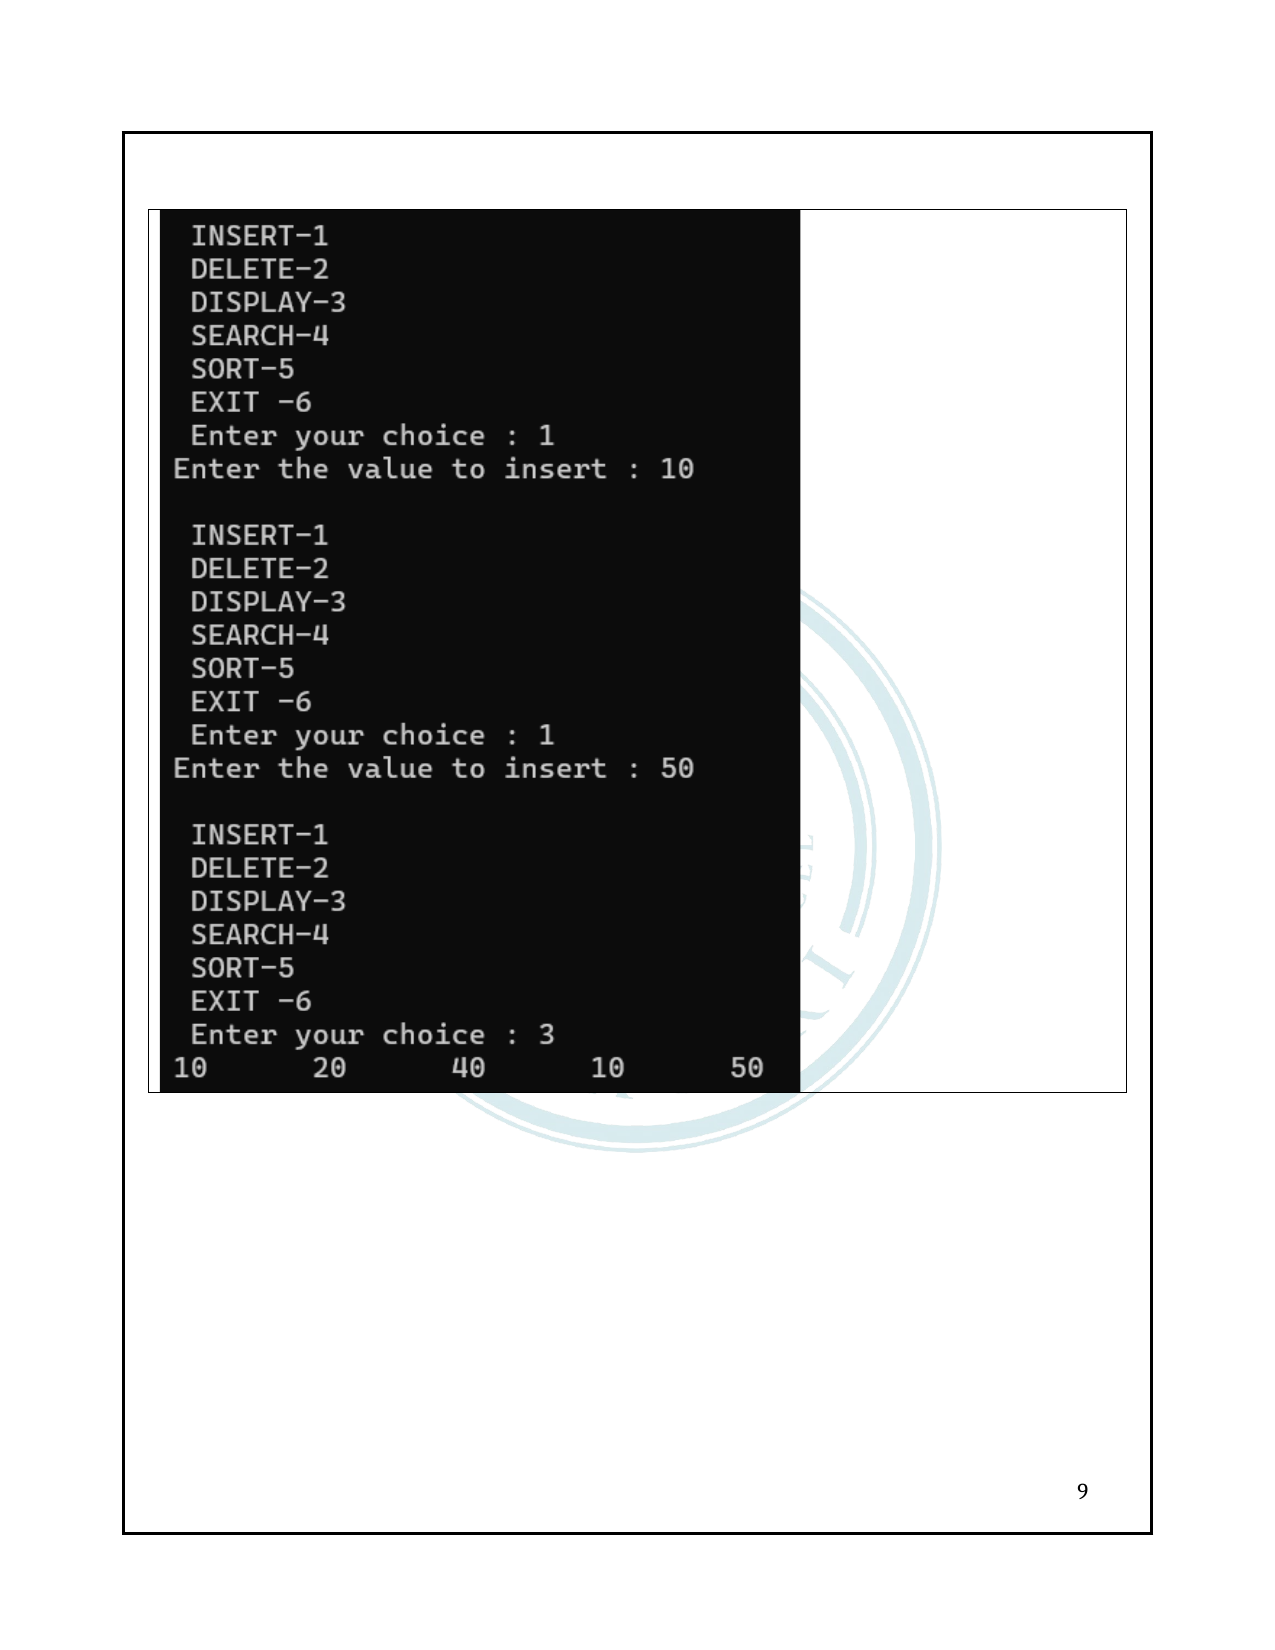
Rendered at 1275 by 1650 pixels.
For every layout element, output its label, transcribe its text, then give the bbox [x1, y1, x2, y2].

picture [159, 210, 801, 1092]
table_cell Output [801, 210, 1126, 1092]
